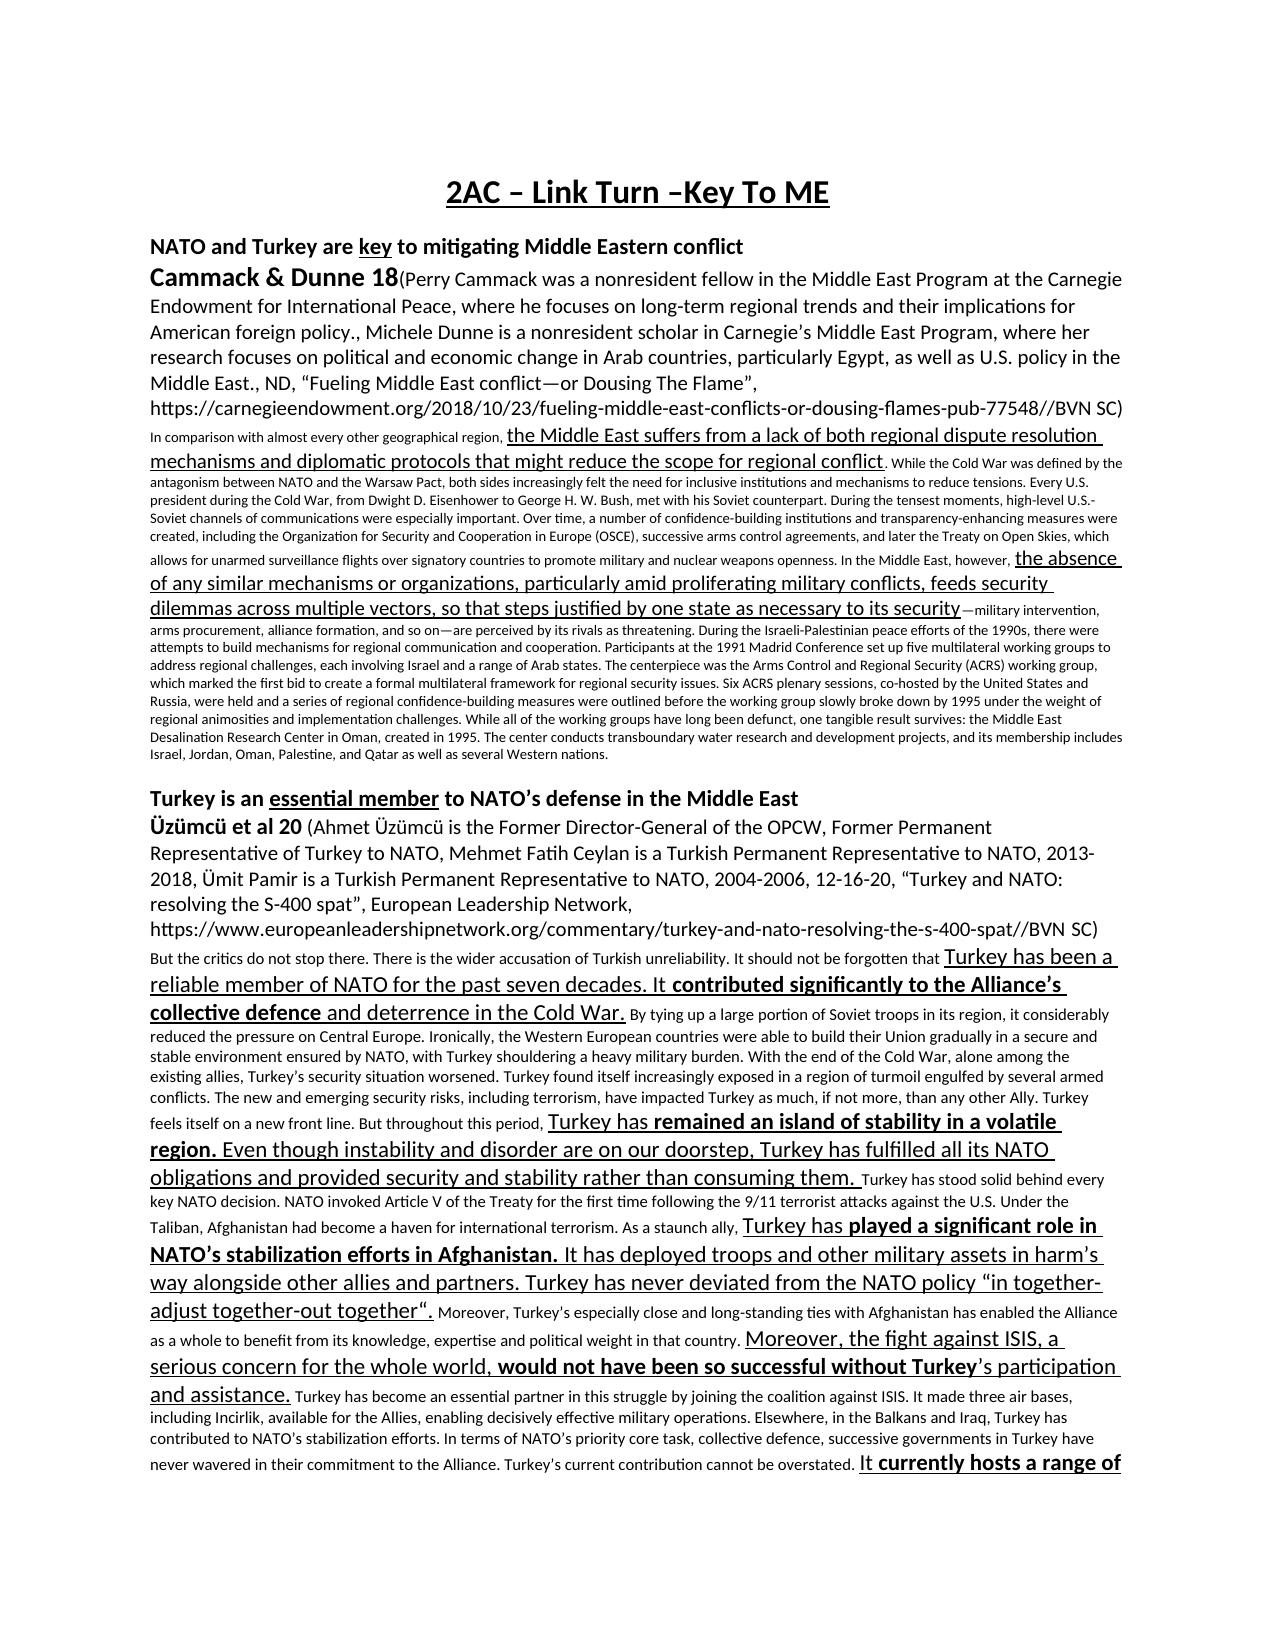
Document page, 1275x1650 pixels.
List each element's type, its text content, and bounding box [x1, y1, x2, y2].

text In comparison with almost every other geographical region, the Middle East suffers from a lack of both regional dispute resolution mechanisms and diplomatic protocols that might reduce the scope for regional conflict. While the Cold War was defined by the antagonism between NATO and the Warsaw Pact, both sides increasingly felt the need for inclusive institutions and mechanisms to reduce tensions. Every U.S. president during the Cold War, from Dwight D. Eisenhower to George H. W. Bush, met with his Soviet counterpart. During the tensest moments, high-level U.S.-Soviet channels of communications were especially important. Over time, a number of confidence-building institutions and transparency-enhancing measures were created, including the Organization for Security and Cooperation in Europe (OSCE), successive arms control agreements, and later the Treaty on Open Skies, which allows for unarmed surveillance flights over signatory countries to promote military and nuclear weapons openness. In the Middle East, however, the absence of any similar mechanisms or organizations, particularly amid proliferating military conflicts, feeds security dilemmas across multiple vectors, so that steps justified by one state as necessary to its security—military intervention, arms procurement, alliance formation, and so on—are perceived by its rivals as threatening. During the Israeli-Palestinian peace efforts of the 1990s, there were attempts to build mechanisms for regional communication and cooperation. Participants at the 1991 Madrid Conference set up five multilateral working groups to address regional challenges, each involving Israel and a range of Arab states. The centerpiece was the Arms Control and Regional Security (ACRS) working group, which marked the first bid to create a formal multilateral framework for regional security issues. Six ACRS plenary sessions, co-hosted by the United States and Russia, were held and a series of regional confidence-building measures were outlined before the working group slowly broke down by 1995 under the weight of regional animosities and implementation challenges. While all of the working groups have long been defunct, one tangible result survives: the Middle East Desalination Research Center in Oman, created in 1995. The center conducts transboundary water research and development projects, and its membership includes Israel, Jordan, Oman, Palestine, and Qatar as well as several Western nations. [150, 423, 1125, 763]
subtitle NATO and Turkey are key to mitigating Middle Eastern conflict [150, 232, 1125, 260]
subtitle 2AC – Link Turn –Key To ME [150, 171, 1125, 212]
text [150, 942, 1125, 1476]
subtitle Turkey is an essential member to NATO’s defense in the Middle East [150, 784, 1125, 812]
text Üzümcü et al 20 (Ahmet Üzümcü is the Former Director-General of the OPCW, Former Permanent Representative of Turkey to NATO, Mehmet Fatih Ceylan is a Turkish Permanent Representative to NATO, 2013-2018, Ümit Pamir is a Turkish Permanent Representative to NATO, 2004-2006, 12-16-20, “Turkey and NATO: resolving the S-400 spat”, European Leadership Network, https://www.europeanleadershipnetwork.org/commentary/turkey-and-nato-resolving-the-s-400-spat//BVN SC) [150, 812, 1125, 942]
text Cammack & Dunne 18(Perry Cammack was a nonresident fellow in the Middle East Program at the Carnegie Endowment for International Peace, where he focuses on long-term regional trends and their implications for American foreign policy., Michele Dunne is a nonresident scholar in Carnegie’s Middle East Program, where her research focuses on political and economic change in Arab countries, particularly Egypt, as well as U.S. policy in the Middle East., ND, “Fueling Middle East conflict—or Dousing The Flame”, https://carnegieendowment.org/2018/10/23/fueling-middle-east-conflicts-or-dousing-flames-pub-77548//BVN SC) [150, 260, 1125, 421]
